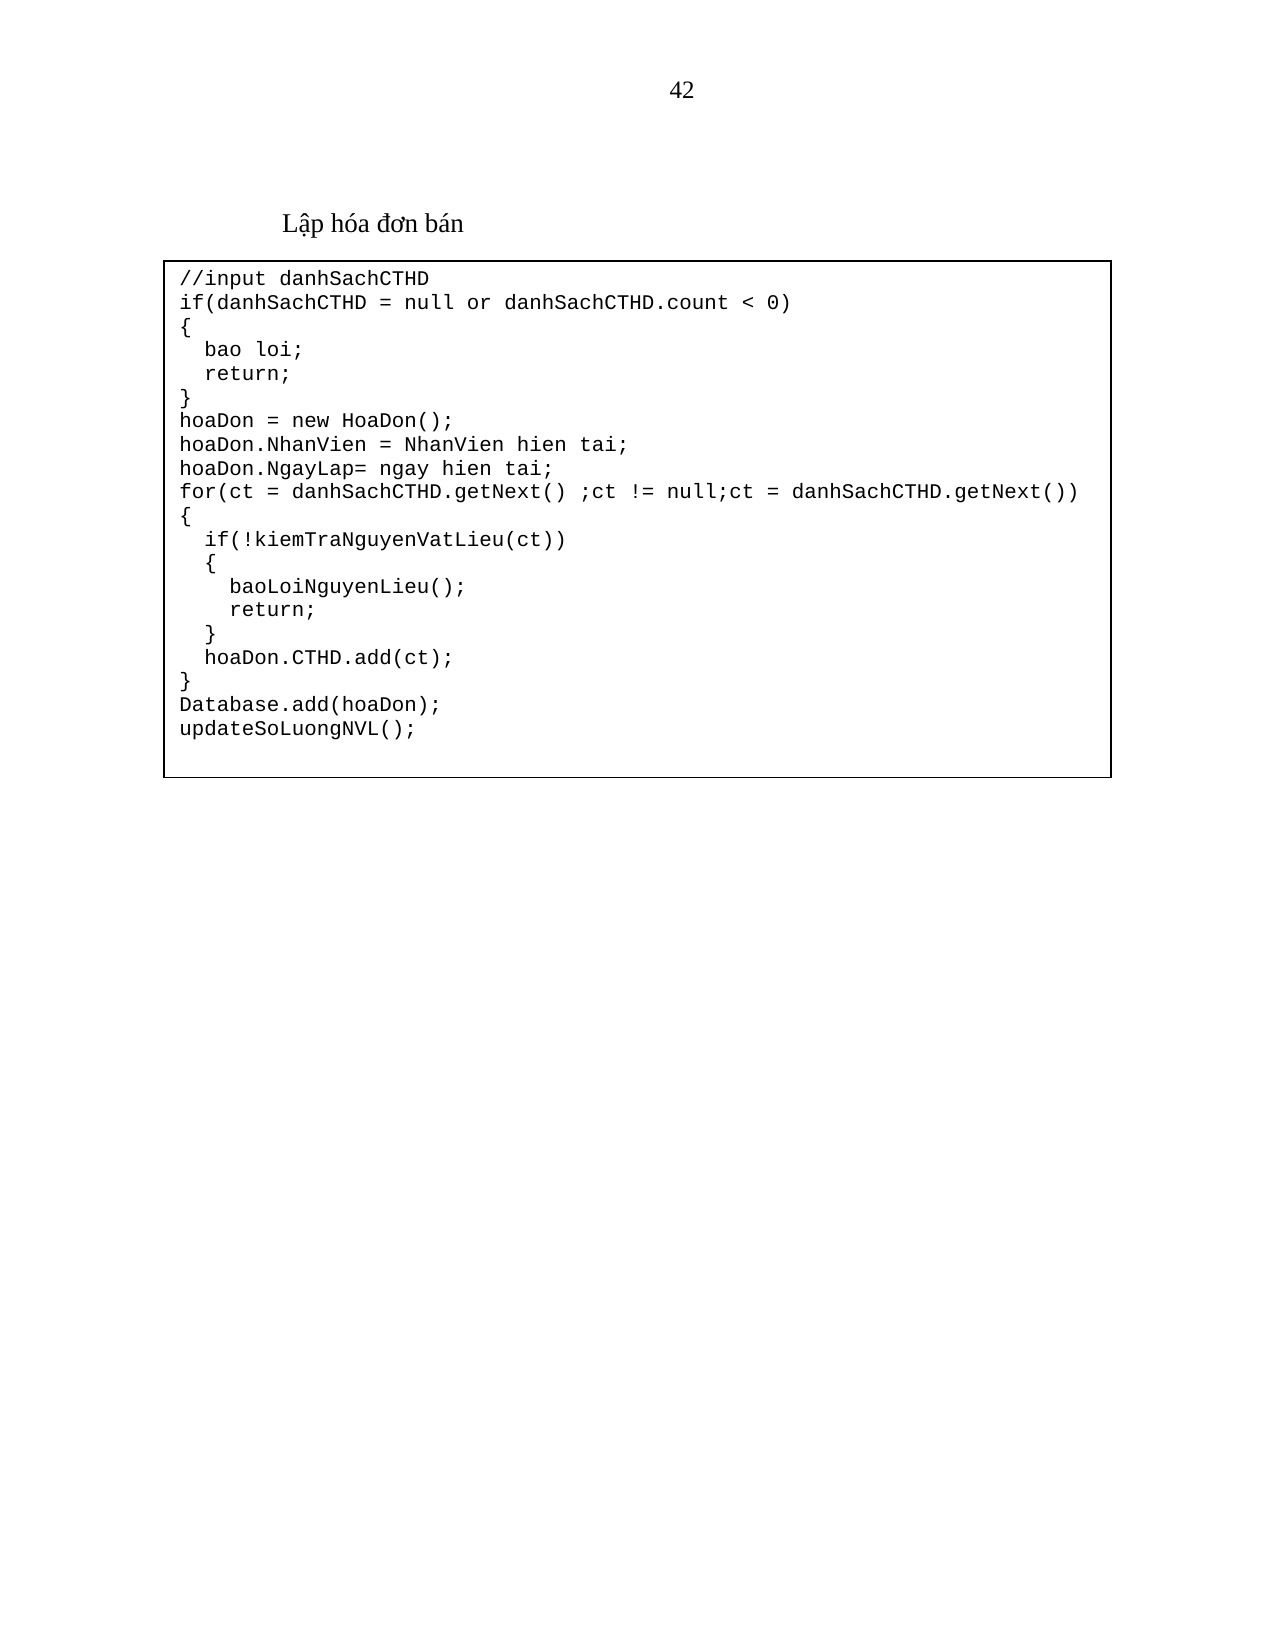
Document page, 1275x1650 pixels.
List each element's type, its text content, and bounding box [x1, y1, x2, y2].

text Lập hóa đơn bán [207, 207, 1157, 238]
